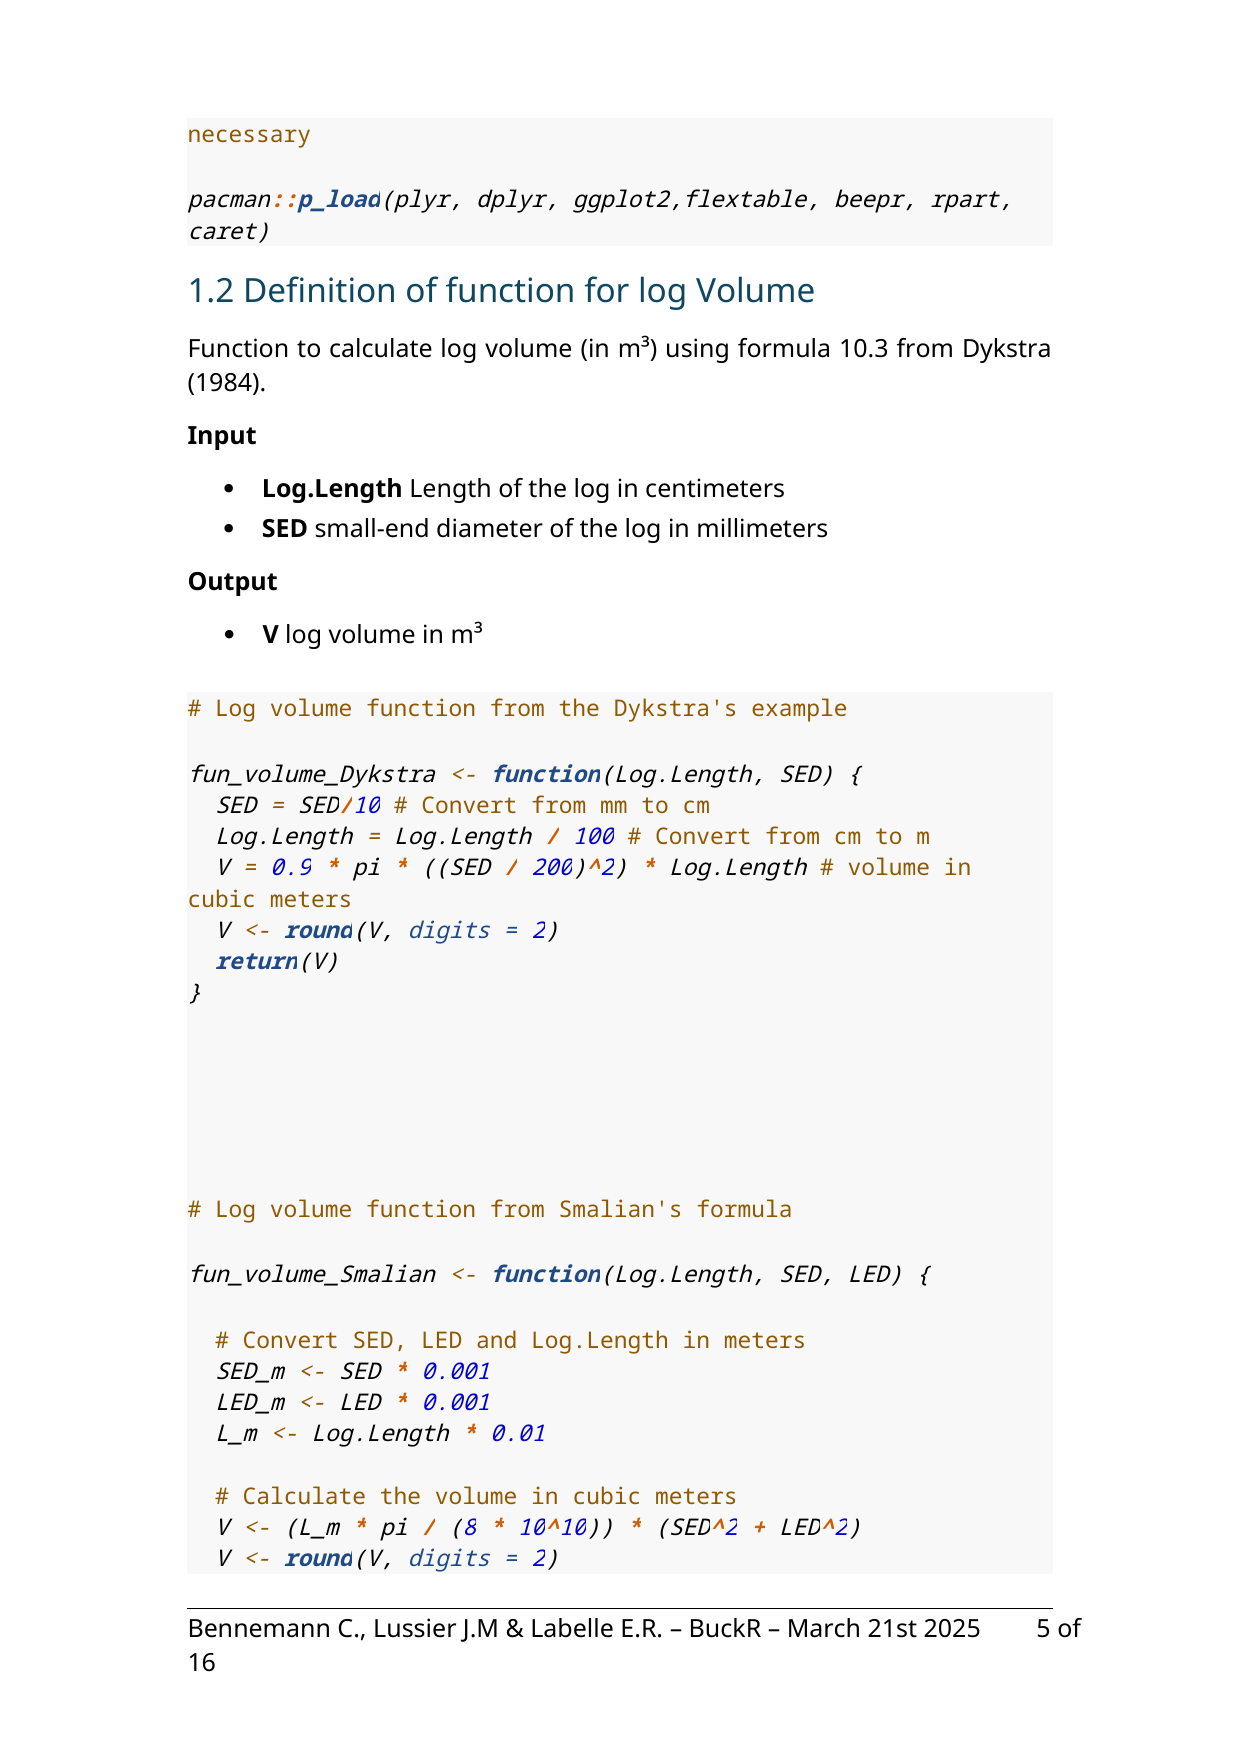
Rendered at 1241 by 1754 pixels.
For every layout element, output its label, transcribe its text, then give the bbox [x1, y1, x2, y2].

list Log.Length Length of the log in centimeters [224, 471, 1053, 505]
text Input [187, 418, 1053, 452]
text Output [187, 564, 1053, 598]
text # Log volume function from the Dykstra's example fun_volume_Dykstra <- function(Log.Length, SED) { SED = SED/10 # Convert from mm to cm Log.Length = Log.Length / 100 # Convert from cm to m V = 0.9 * pi * ((SED / 200)^2) * Log.Length # volume in cubic meters V <- round(V, digits = 2) return(V) } [187, 692, 1053, 1007]
list V log volume in m³ [225, 617, 1053, 651]
subtitle 1.2 Definition of function for log Volume [187, 267, 1053, 312]
text Function to calculate log volume (in m³) using formula 10.3 from Dykstra (1984). [187, 331, 1053, 399]
list SED small-end diameter of the log in millimeters [224, 511, 1053, 545]
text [187, 118, 1053, 246]
